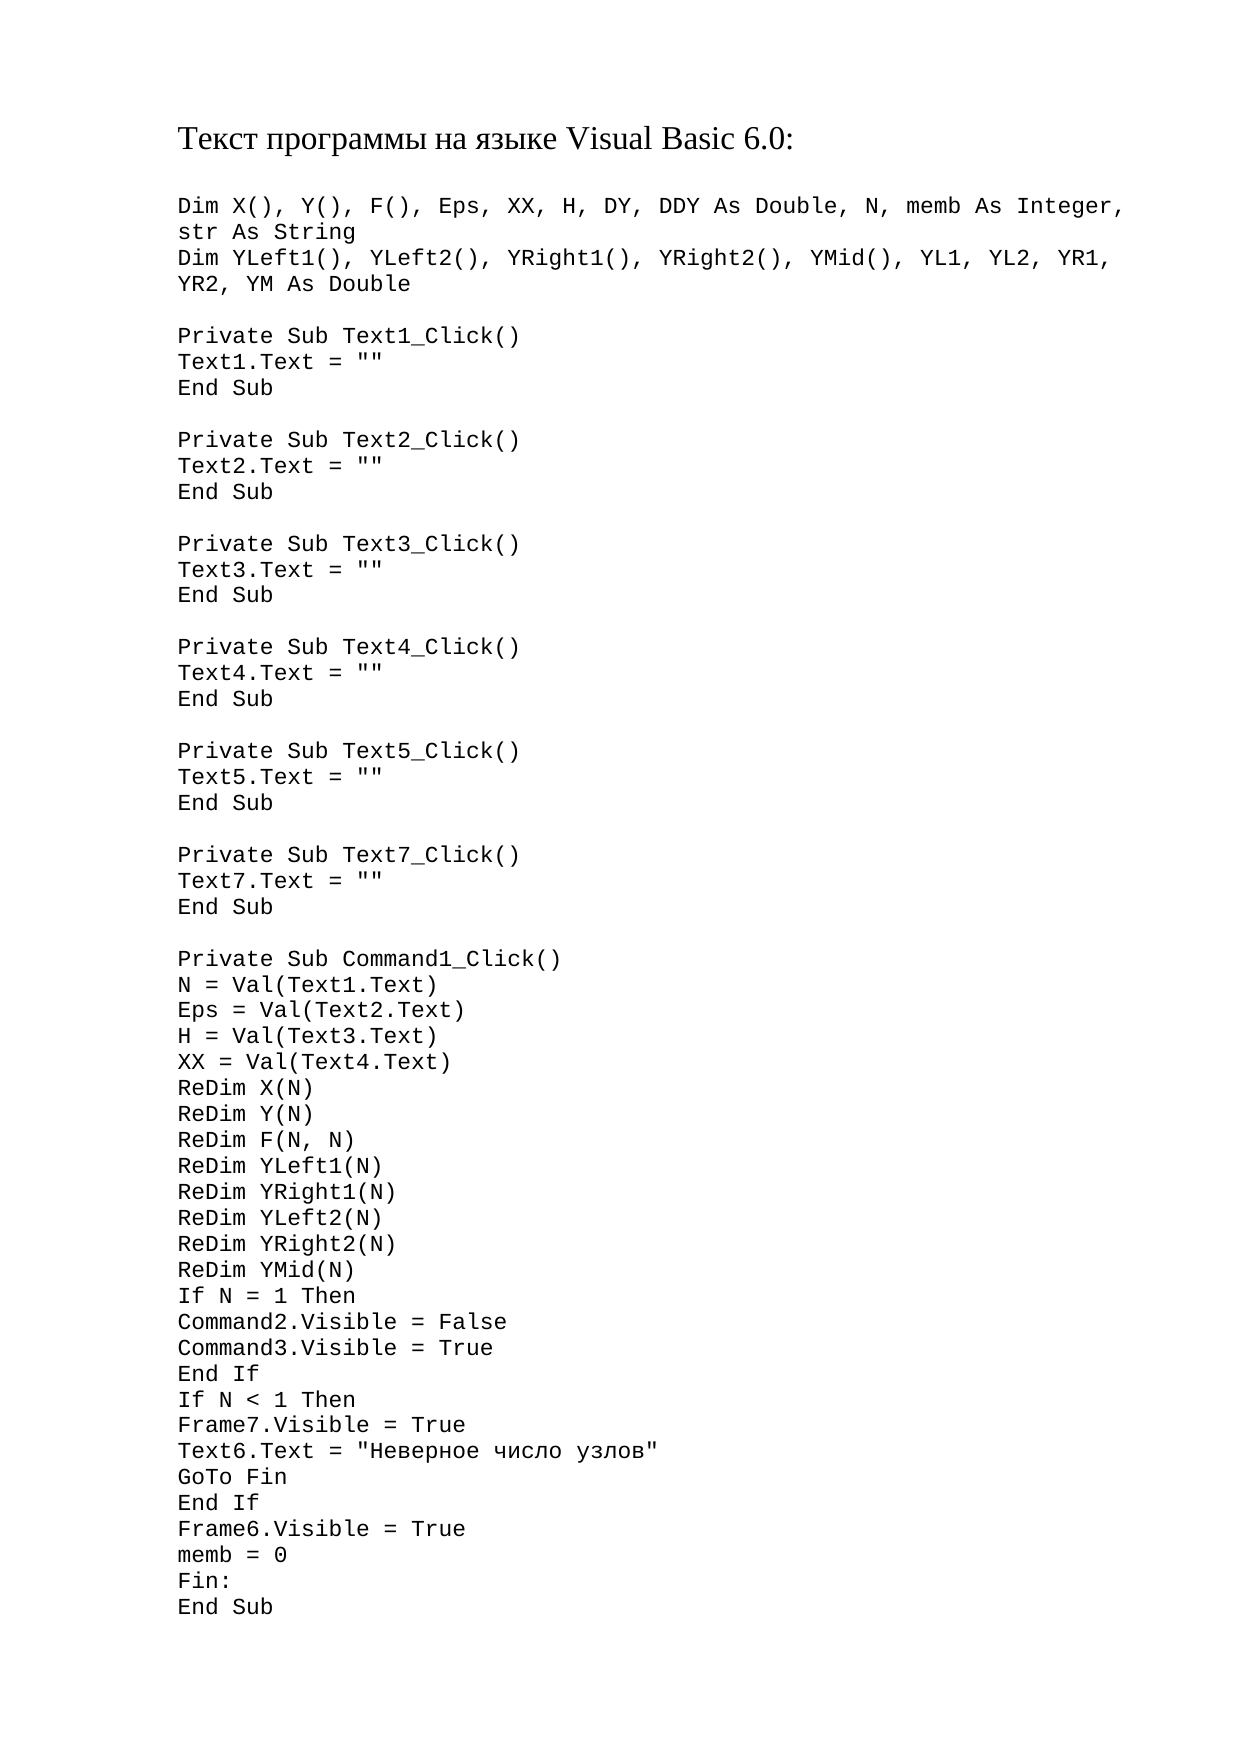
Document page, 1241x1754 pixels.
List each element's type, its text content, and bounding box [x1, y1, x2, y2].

text ReDim YMid(N) [177, 1258, 1152, 1284]
text End Sub [177, 376, 1152, 402]
text XX = Val(Text4.Text) [177, 1051, 1152, 1077]
text If N = 1 Then [177, 1284, 1152, 1310]
text Dim X(), Y(), F(), Eps, XX, H, DY, DDY As Double, N, memb As Integer, str As String [177, 195, 1152, 247]
text N = Val(Text1.Text) [177, 973, 1152, 999]
text ReDim YRight1(N) [177, 1180, 1152, 1206]
text GoTo Fin [177, 1466, 1152, 1492]
text Text4.Text = "" [177, 662, 1152, 688]
text Private Sub Text2_Click() [177, 428, 1152, 454]
text ReDim X(N) [177, 1077, 1152, 1103]
text H = Val(Text3.Text) [177, 1025, 1152, 1051]
text Command2.Visible = False [177, 1310, 1152, 1336]
text End Sub [177, 791, 1152, 817]
text End Sub [177, 480, 1152, 506]
text Dim YLeft1(), YLeft2(), YRight1(), YRight2(), YMid(), YL1, YL2, YR1, YR2, YM As Double [177, 247, 1152, 298]
text Frame6.Visible = True [177, 1518, 1152, 1543]
text End Sub [177, 895, 1152, 921]
text Text6.Text = "Неверное число узлов" [177, 1440, 1152, 1466]
text End If [177, 1362, 1152, 1388]
text ReDim Y(N) [177, 1103, 1152, 1128]
text Frame7.Visible = True [177, 1414, 1152, 1440]
text Private Sub Text7_Click() [177, 843, 1152, 869]
text Eps = Val(Text2.Text) [177, 999, 1152, 1025]
text End Sub [177, 688, 1152, 713]
text Private Sub Command1_Click() [177, 947, 1152, 973]
text Text1.Text = "" [177, 350, 1152, 376]
text ReDim YRight2(N) [177, 1232, 1152, 1258]
text Fin: [177, 1569, 1152, 1595]
text Private Sub Text3_Click() [177, 532, 1152, 558]
text Text3.Text = "" [177, 558, 1152, 584]
text ReDim F(N, N) [177, 1128, 1152, 1154]
text End Sub [177, 1595, 1152, 1621]
text Private Sub Text1_Click() [177, 324, 1152, 350]
text End Sub [177, 584, 1152, 610]
text Private Sub Text4_Click() [177, 636, 1152, 662]
text Command3.Visible = True [177, 1336, 1152, 1362]
text If N < 1 Then [177, 1388, 1152, 1414]
text End If [177, 1492, 1152, 1518]
text Текст программы на языке Visual Basic 6.0: [177, 118, 1152, 156]
text memb = 0 [177, 1543, 1152, 1569]
text Text5.Text = "" [177, 765, 1152, 791]
text Text7.Text = "" [177, 869, 1152, 895]
text ReDim YLeft2(N) [177, 1206, 1152, 1232]
text Private Sub Text5_Click() [177, 739, 1152, 765]
text Text2.Text = "" [177, 454, 1152, 480]
text ReDim YLeft1(N) [177, 1154, 1152, 1180]
